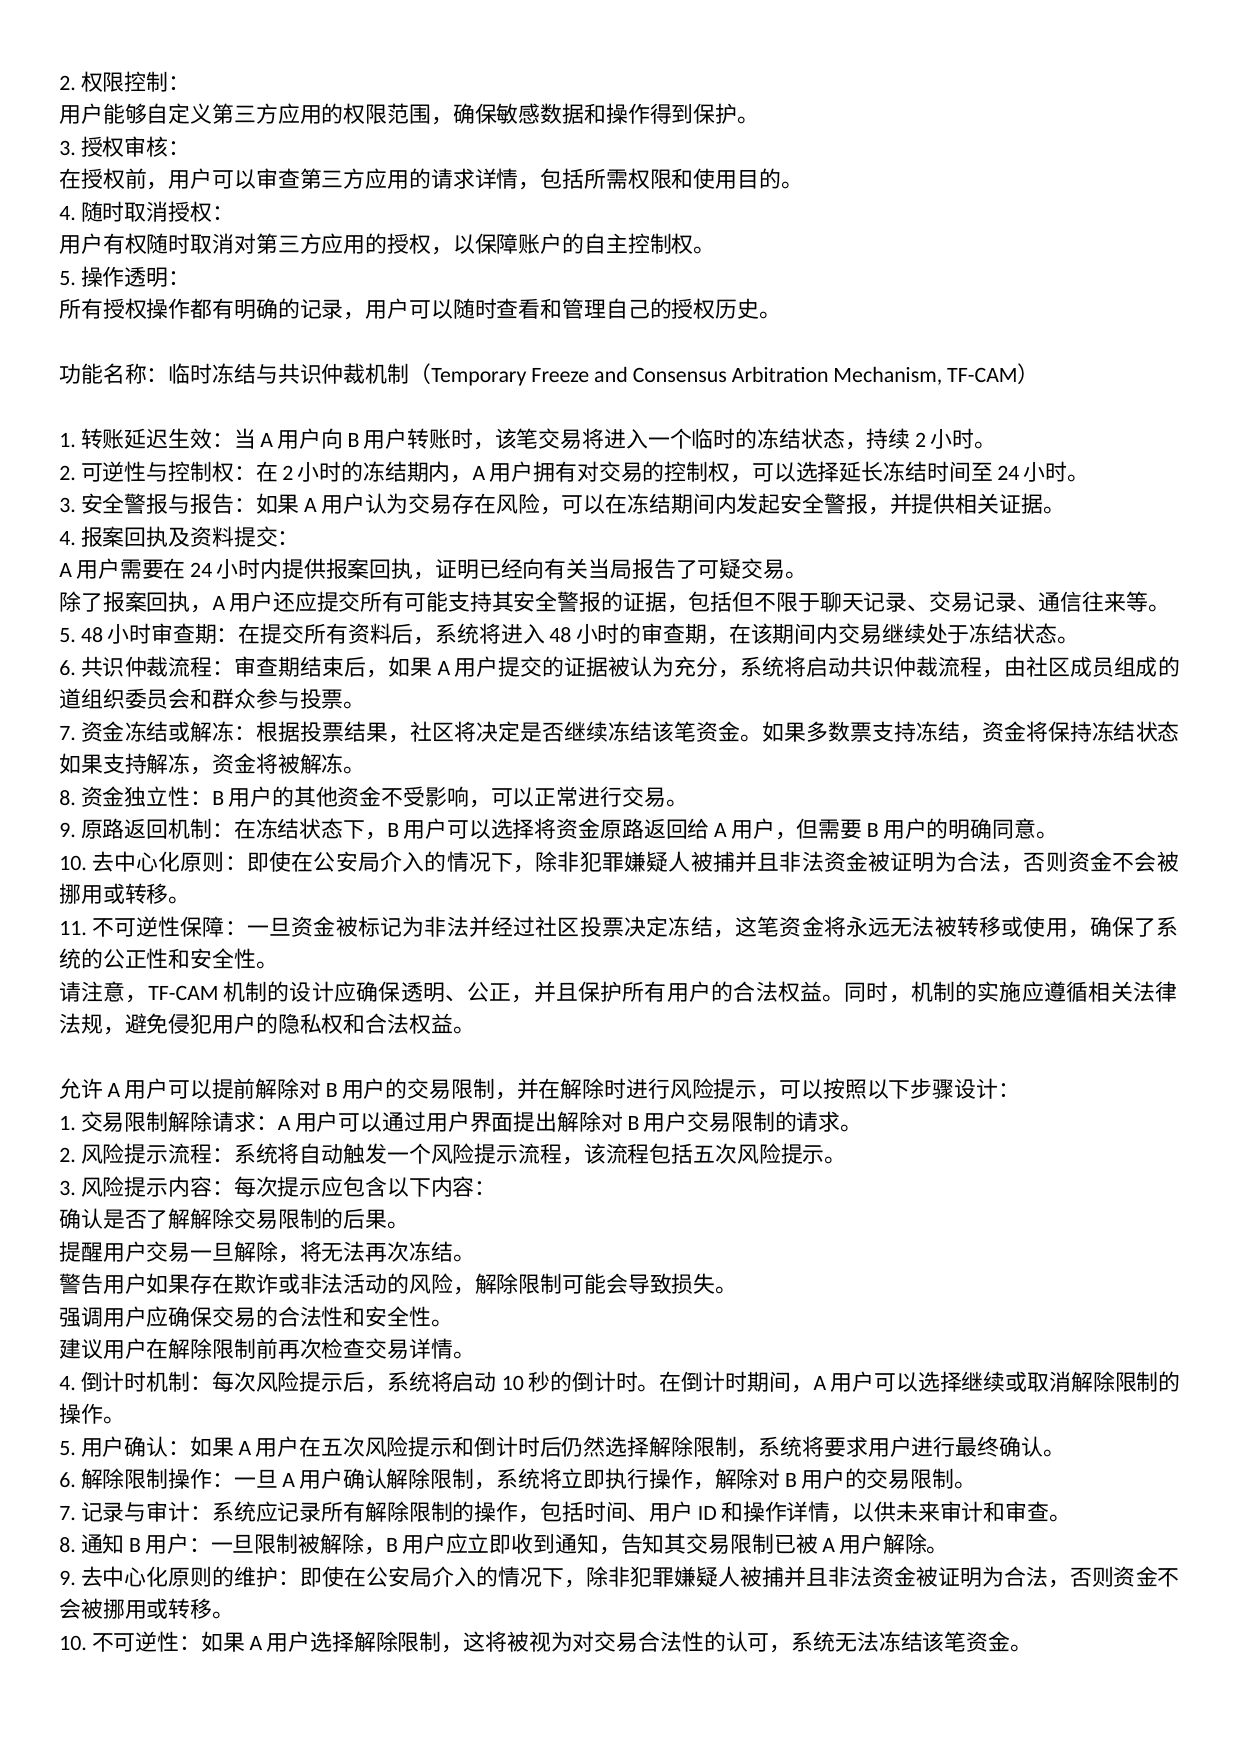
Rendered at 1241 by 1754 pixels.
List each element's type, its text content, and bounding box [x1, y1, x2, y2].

text 3. 安全警报与报告：如果A用户认为交易存在风险，可以在冻结期间内发起安全警报，并提供相关证据。 [59, 487, 1181, 519]
text 在授权前，用户可以审查第三方应用的请求详情，包括所需权限和使用目的。 [59, 162, 1181, 194]
text 1. 交易限制解除请求：A用户可以通过用户界面提出解除对B用户交易限制的请求。 [59, 1104, 1181, 1137]
text 所有授权操作都有明确的记录，用户可以随时查看和管理自己的授权历史。 [59, 292, 1181, 324]
text 5. 用户确认：如果A用户在五次风险提示和倒计时后仍然选择解除限制，系统将要求用户进行最终确认。 [59, 1429, 1181, 1462]
text 8. 资金独立性：B用户的其他资金不受影响，可以正常进行交易。 [59, 779, 1181, 812]
text A用户需要在24小时内提供报案回执，证明已经向有关当局报告了可疑交易。 [59, 552, 1181, 584]
text 请注意，TF-CAM机制的设计应确保透明、公正，并且保护所有用户的合法权益。同时，机制的实施应遵循相关法律法规，避免侵犯用户的隐私权和合法权益。 [59, 974, 1181, 1039]
text 9. 去中心化原则的维护：即使在公安局介入的情况下，除非犯罪嫌疑人被捕并且非法资金被证明为合法，否则资金不会被挪用或转移。 [59, 1559, 1181, 1624]
text 7. 记录与审计：系统应记录所有解除限制的操作，包括时间、用户ID和操作详情，以供未来审计和审查。 [59, 1494, 1181, 1527]
text 用户能够自定义第三方应用的权限范围，确保敏感数据和操作得到保护。 [59, 97, 1181, 129]
text 10. 不可逆性：如果A用户选择解除限制，这将被视为对交易合法性的认可，系统无法冻结该笔资金。 [59, 1624, 1181, 1657]
text 警告用户如果存在欺诈或非法活动的风险，解除限制可能会导致损失。 [59, 1267, 1181, 1299]
text 3. 授权审核： [59, 129, 1181, 162]
text 2. 风险提示流程：系统将自动触发一个风险提示流程，该流程包括五次风险提示。 [59, 1137, 1181, 1169]
text 强调用户应确保交易的合法性和安全性。 [59, 1299, 1181, 1332]
text 8. 通知B用户：一旦限制被解除，B用户应立即收到通知，告知其交易限制已被A用户解除。 [59, 1527, 1181, 1559]
text 2. 权限控制： [59, 64, 1181, 97]
text 用户有权随时取消对第三方应用的授权，以保障账户的自主控制权。 [59, 227, 1181, 259]
text 允许A用户可以提前解除对B用户的交易限制，并在解除时进行风险提示，可以按照以下步骤设计： [59, 1072, 1181, 1104]
text 提醒用户交易一旦解除，将无法再次冻结。 [59, 1234, 1181, 1267]
text 功能名称：临时冻结与共识仲裁机制（Temporary Freeze and Consensus Arbitration Mechanism, TF-CAM） [59, 357, 1181, 389]
text 1. 转账延迟生效：当A用户向B用户转账时，该笔交易将进入一个临时的冻结状态，持续2小时。 [59, 422, 1181, 454]
text 10. 去中心化原则：即使在公安局介入的情况下，除非犯罪嫌疑人被捕并且非法资金被证明为合法，否则资金不会被挪用或转移。 [59, 844, 1181, 909]
text 3. 风险提示内容：每次提示应包含以下内容： [59, 1169, 1181, 1202]
text 5. 48小时审查期：在提交所有资料后，系统将进入48小时的审查期，在该期间内交易继续处于冻结状态。 [59, 617, 1181, 649]
text 6. 共识仲裁流程：审查期结束后，如果A用户提交的证据被认为充分，系统将启动共识仲裁流程，由社区成员组成的道组织委员会和群众参与投票。 [59, 649, 1181, 714]
text 除了报案回执，A用户还应提交所有可能支持其安全警报的证据，包括但不限于聊天记录、交易记录、通信往来等。 [59, 584, 1181, 617]
text 5. 操作透明： [59, 259, 1181, 292]
text 4. 随时取消授权： [59, 194, 1181, 227]
text 7. 资金冻结或解冻：根据投票结果，社区将决定是否继续冻结该笔资金。如果多数票支持冻结，资金将保持冻结状态；如果支持解冻，资金将被解冻。 [59, 714, 1181, 779]
text 6. 解除限制操作：一旦A用户确认解除限制，系统将立即执行操作，解除对B用户的交易限制。 [59, 1462, 1181, 1494]
text 确认是否了解解除交易限制的后果。 [59, 1202, 1181, 1234]
text 4. 报案回执及资料提交： [59, 519, 1181, 552]
text 2. 可逆性与控制权：在2小时的冻结期内，A用户拥有对交易的控制权，可以选择延长冻结时间至24小时。 [59, 454, 1181, 487]
text 建议用户在解除限制前再次检查交易详情。 [59, 1332, 1181, 1364]
text 4. 倒计时机制：每次风险提示后，系统将启动10秒的倒计时。在倒计时期间，A用户可以选择继续或取消解除限制的操作。 [59, 1364, 1181, 1429]
text 11. 不可逆性保障：一旦资金被标记为非法并经过社区投票决定冻结，这笔资金将永远无法被转移或使用，确保了系统的公正性和安全性。 [59, 909, 1181, 974]
text 9. 原路返回机制：在冻结状态下，B用户可以选择将资金原路返回给A用户，但需要B用户的明确同意。 [59, 812, 1181, 844]
